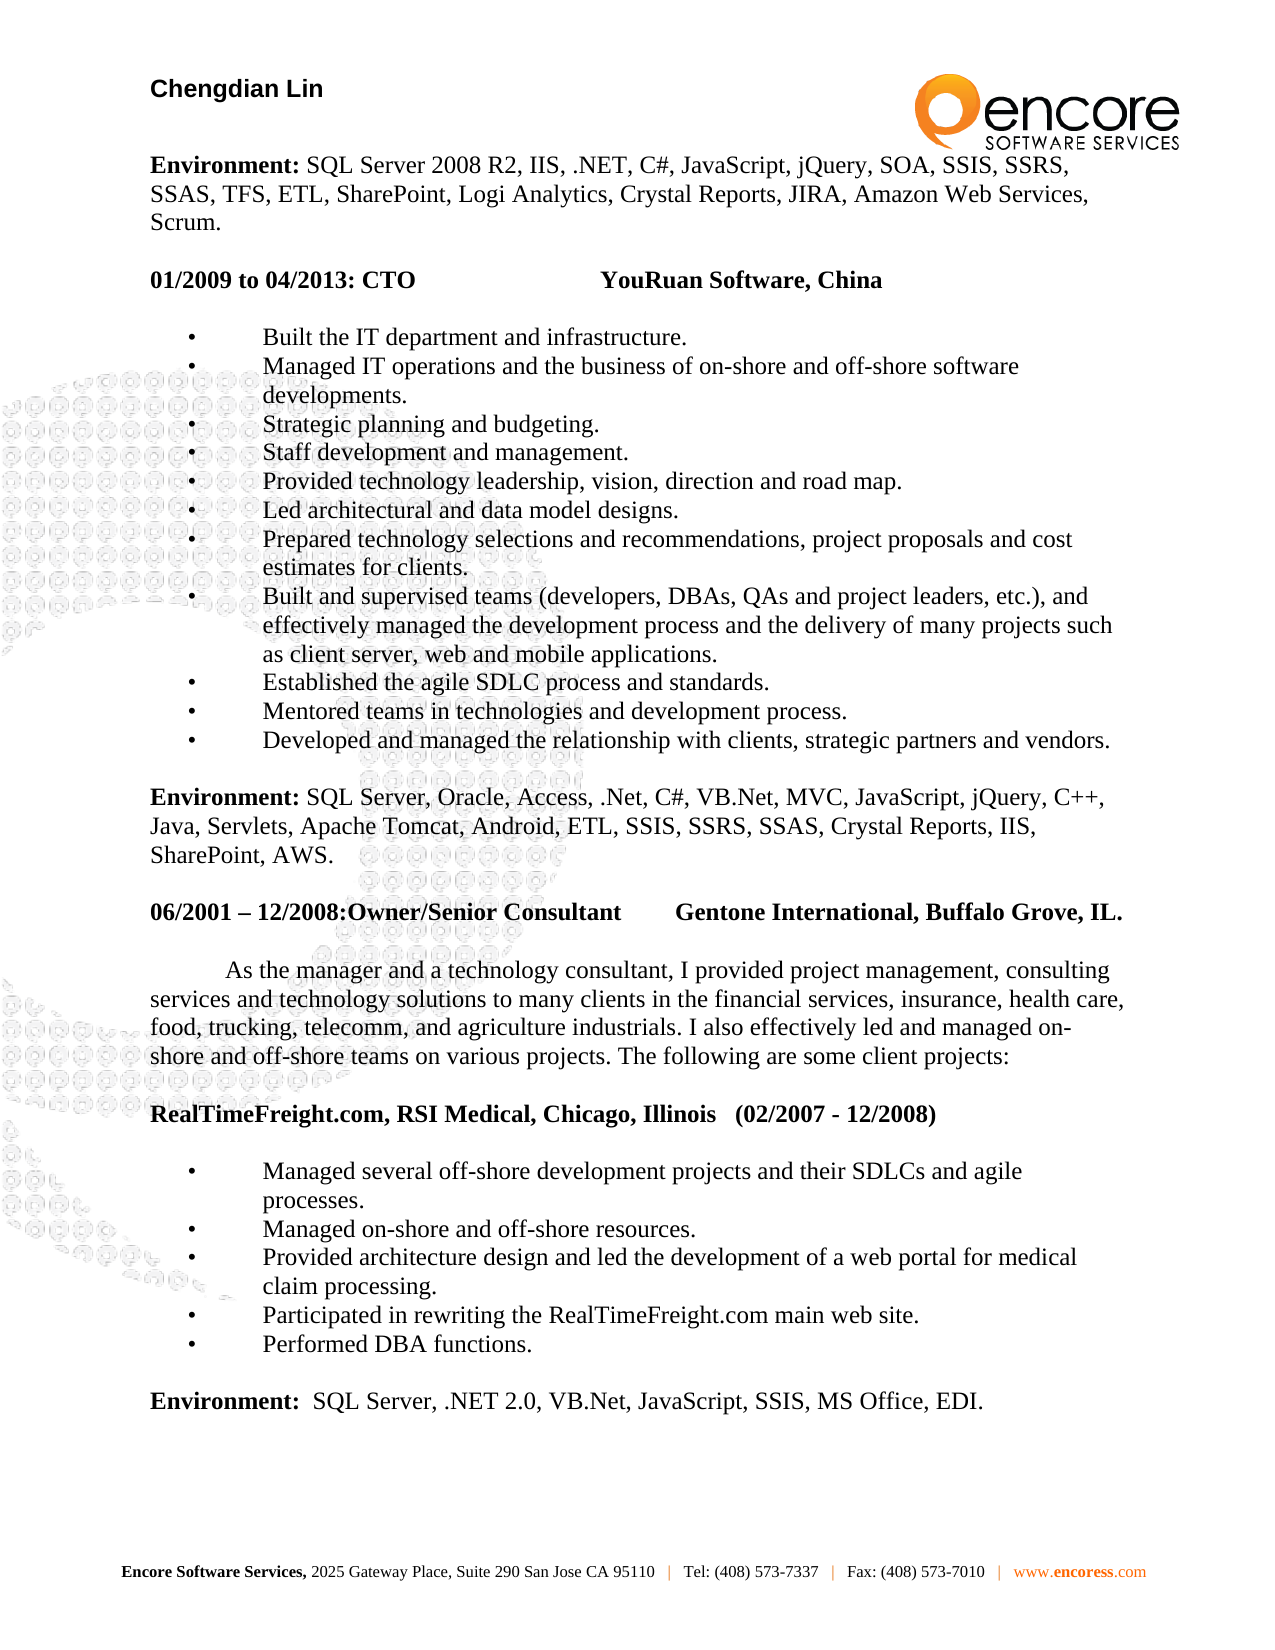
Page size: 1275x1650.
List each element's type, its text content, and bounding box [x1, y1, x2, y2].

list Provided technology leadership, vision, direction and road map. [187, 466, 1125, 495]
list Staff development and management. [187, 437, 1125, 466]
text Environment: SQL Server, .NET 2.0, VB.Net, JavaScript, SSIS, MS Office, EDI. [150, 1386, 1125, 1415]
list Built and supervised teams (developers, DBAs, QAs and project leaders, etc.), and effectively managed the development process and the delivery of many projects such as client server, web and mobile applications. [187, 581, 1125, 667]
list Managed IT operations and the business of on-shore and off-shore software developments. [187, 351, 1125, 409]
list Built the IT department and infrastructure. [187, 322, 1125, 351]
list Established the agile SDLC process and standards. [187, 667, 1125, 696]
text 06/2001 – 12/2008:Owner/Senior Consultant Gentone International, Buffalo Grove, IL. [150, 897, 1125, 926]
list Led architectural and data model designs. [187, 495, 1125, 524]
list Managed several off-shore development projects and their SDLCs and agile processes. [187, 1156, 1125, 1214]
picture [911, 71, 1186, 154]
text As the manager and a technology consultant, I provided project management, consulting services and technology solutions to many clients in the financial services, insurance, health care, food, trucking, telecomm, and agriculture industrials. I also effectively led and managed on-shore and off-shore teams on various projects. The following are some client projects: [150, 955, 1125, 1070]
text RealTimeFreight.com, RSI Medical, Chicago, Illinois (02/2007 - 12/2008) [150, 1099, 1125, 1127]
list Strategic planning and budgeting. [187, 409, 1125, 437]
list Participated in rewriting the RealTimeFreight.com main web site. [187, 1300, 1125, 1329]
picture [0, 349, 607, 1311]
list Prepared technology selections and recommendations, project proposals and cost estimates for clients. [187, 524, 1125, 581]
text 01/2009 to 04/2013: CTO YouRuan Software, China [150, 265, 1125, 294]
text Environment: SQL Server, Oracle, Access, .Net, C#, VB.Net, MVC, JavaScript, jQuery, C++, Java, Servlets, Apache Tomcat, Android, ETL, SSIS, SSRS, SSAS, Crystal Reports, IIS, SharePoint, AWS. [150, 782, 1125, 869]
list Managed on-shore and off-shore resources. [187, 1214, 1125, 1242]
text Environment: SQL Server 2008 R2, IIS, .NET, C#, JavaScript, jQuery, SOA, SSIS, SSRS, SSAS, TFS, ETL, SharePoint, Logi Analytics, Crystal Reports, JIRA, Amazon Web Services, Scrum. [150, 150, 1125, 236]
list Mentored teams in technologies and development process. [187, 696, 1125, 725]
list Developed and managed the relationship with clients, strategic partners and vendors. [187, 725, 1125, 754]
list Performed DBA functions. [187, 1329, 1125, 1357]
list Provided architecture design and led the development of a web portal for medical claim processing. [187, 1242, 1125, 1300]
